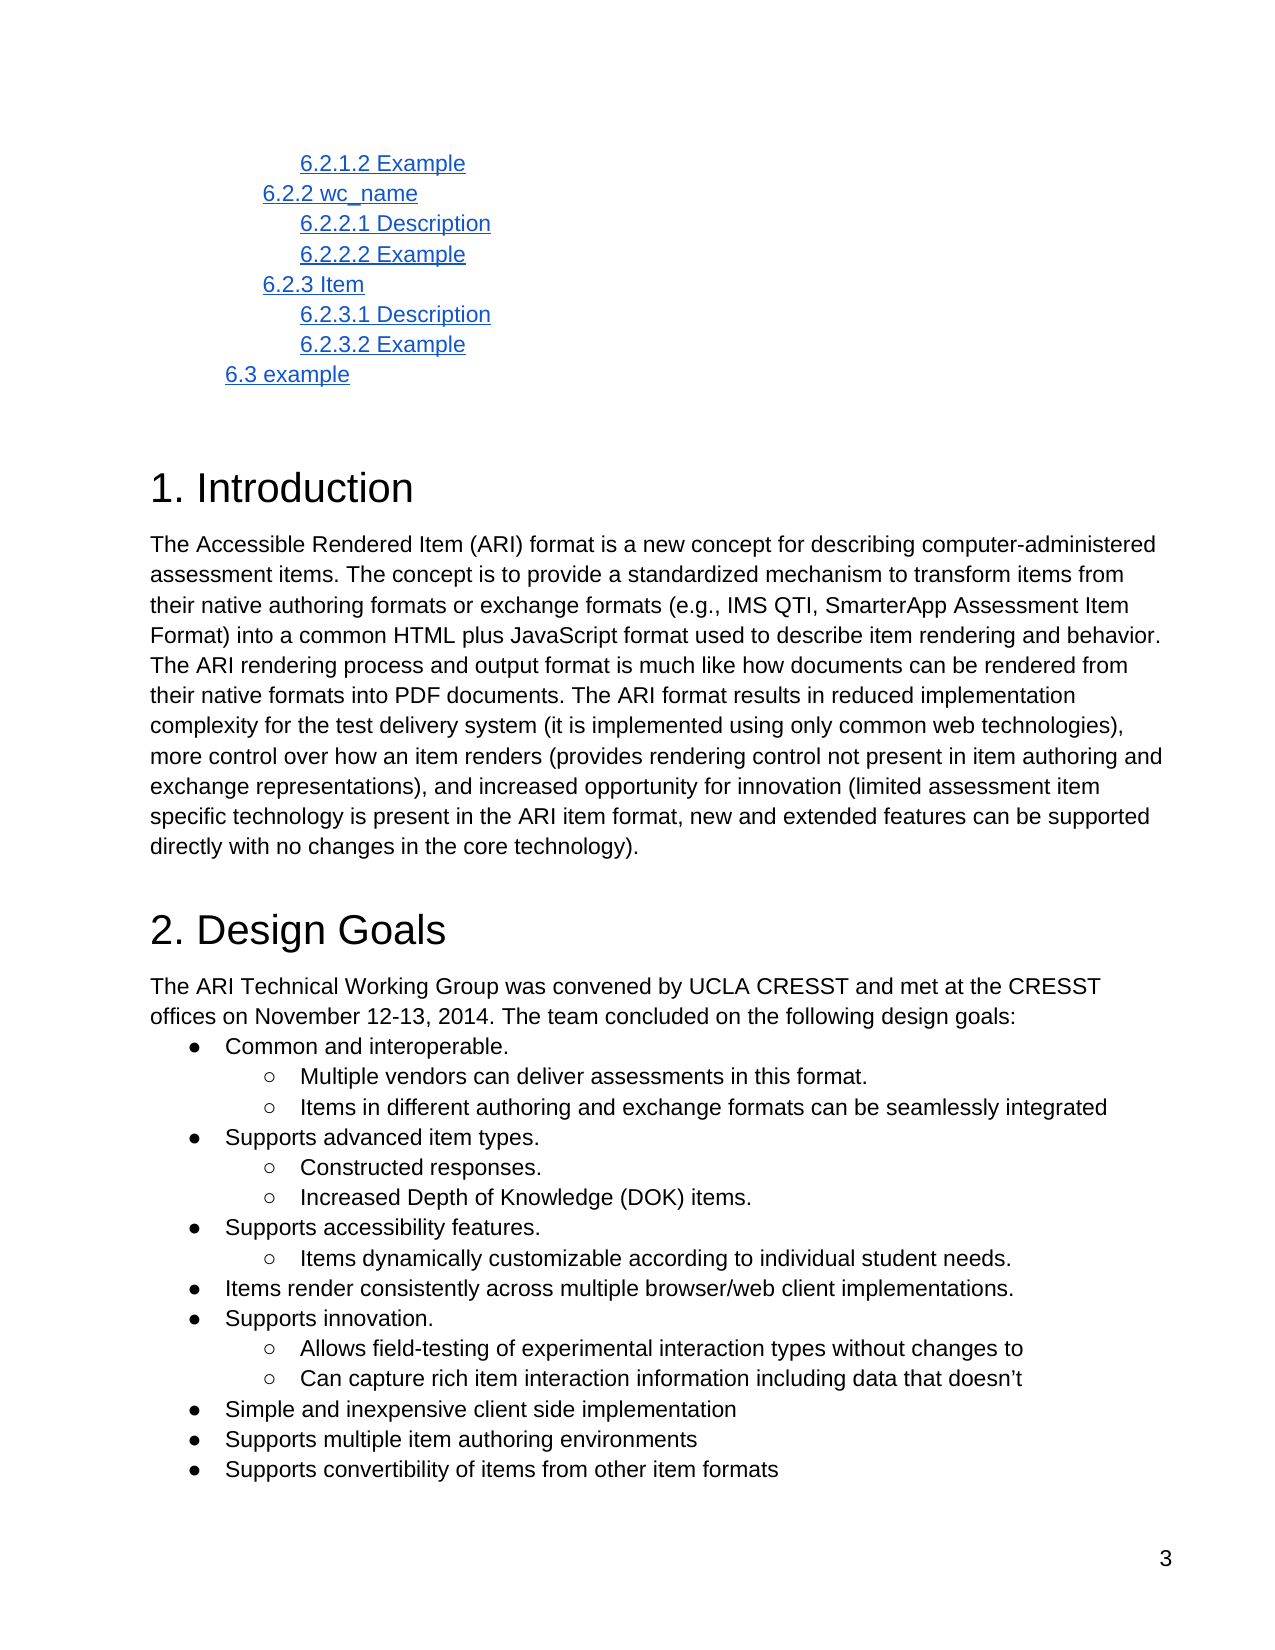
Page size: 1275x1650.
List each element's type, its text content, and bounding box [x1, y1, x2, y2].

list Simple and inexpensive client side implementation [187, 1396, 1172, 1422]
list Supports innovation. [187, 1305, 1172, 1331]
subtitle 1. Introduction [150, 463, 1172, 511]
text 6.2.2.1 Description [300, 210, 1172, 237]
list Supports accessibility features. [187, 1214, 1172, 1241]
text 6.3 example [225, 361, 1172, 388]
list Items dynamically customizable according to individual student needs. [262, 1244, 1172, 1271]
list Common and interoperable. [187, 1033, 1172, 1059]
list Increased Depth of Knowledge (DOK) items. [262, 1184, 1172, 1211]
text 6.2.1.2 Example [300, 150, 1172, 176]
subtitle 2. Design Goals [150, 905, 1172, 953]
list Multiple vendors can deliver assessments in this format. [262, 1063, 1172, 1090]
list Supports multiple item authoring environments [187, 1426, 1172, 1452]
text 6.2.3.2 Example [300, 331, 1172, 358]
text 6.2.3 Item [262, 271, 1172, 297]
list Supports advanced item types. [187, 1124, 1172, 1150]
list Supports convertibility of items from other item formats [187, 1456, 1172, 1482]
list Items in different authoring and exchange formats can be seamlessly integrated [262, 1093, 1172, 1120]
list Can capture rich item interaction information including data that doesn’t [262, 1365, 1172, 1392]
text 6.2.2 wc_name [262, 180, 1172, 207]
text 6.2.2.2 Example [300, 241, 1172, 267]
list Allows field-testing of experimental interaction types without changes to [262, 1335, 1172, 1362]
text The ARI Technical Working Group was convened by UCLA CRESST and met at the CRESST offices on November 12-13, 2014. The team concluded on the following design goals: [150, 973, 1172, 1029]
text 6.2.3.1 Description [300, 301, 1172, 327]
list Constructed responses. [262, 1154, 1172, 1180]
text The Accessible Rendered Item (ARI) format is a new concept for describing computer-administered assessment items. The concept is to provide a standardized mechanism to transform items from their native authoring formats or exchange formats (e.g., IMS QTI, SmarterApp Assessment Item Format) into a common HTML plus JavaScript format used to describe item rendering and behavior. The ARI rendering process and output format is much like how documents can be rendered from their native formats into PDF documents. The ARI format results in reduced implementation complexity for the test delivery system (it is implemented using only common web technologies), more control over how an item renders (provides rendering control not present in item authoring and exchange representations), and increased opportunity for innovation (limited assessment item specific technology is present in the ARI item format, new and extended features can be supported directly with no changes in the core technology). [150, 531, 1172, 859]
list Items render consistently across multiple browser/web client implementations. [187, 1275, 1172, 1301]
